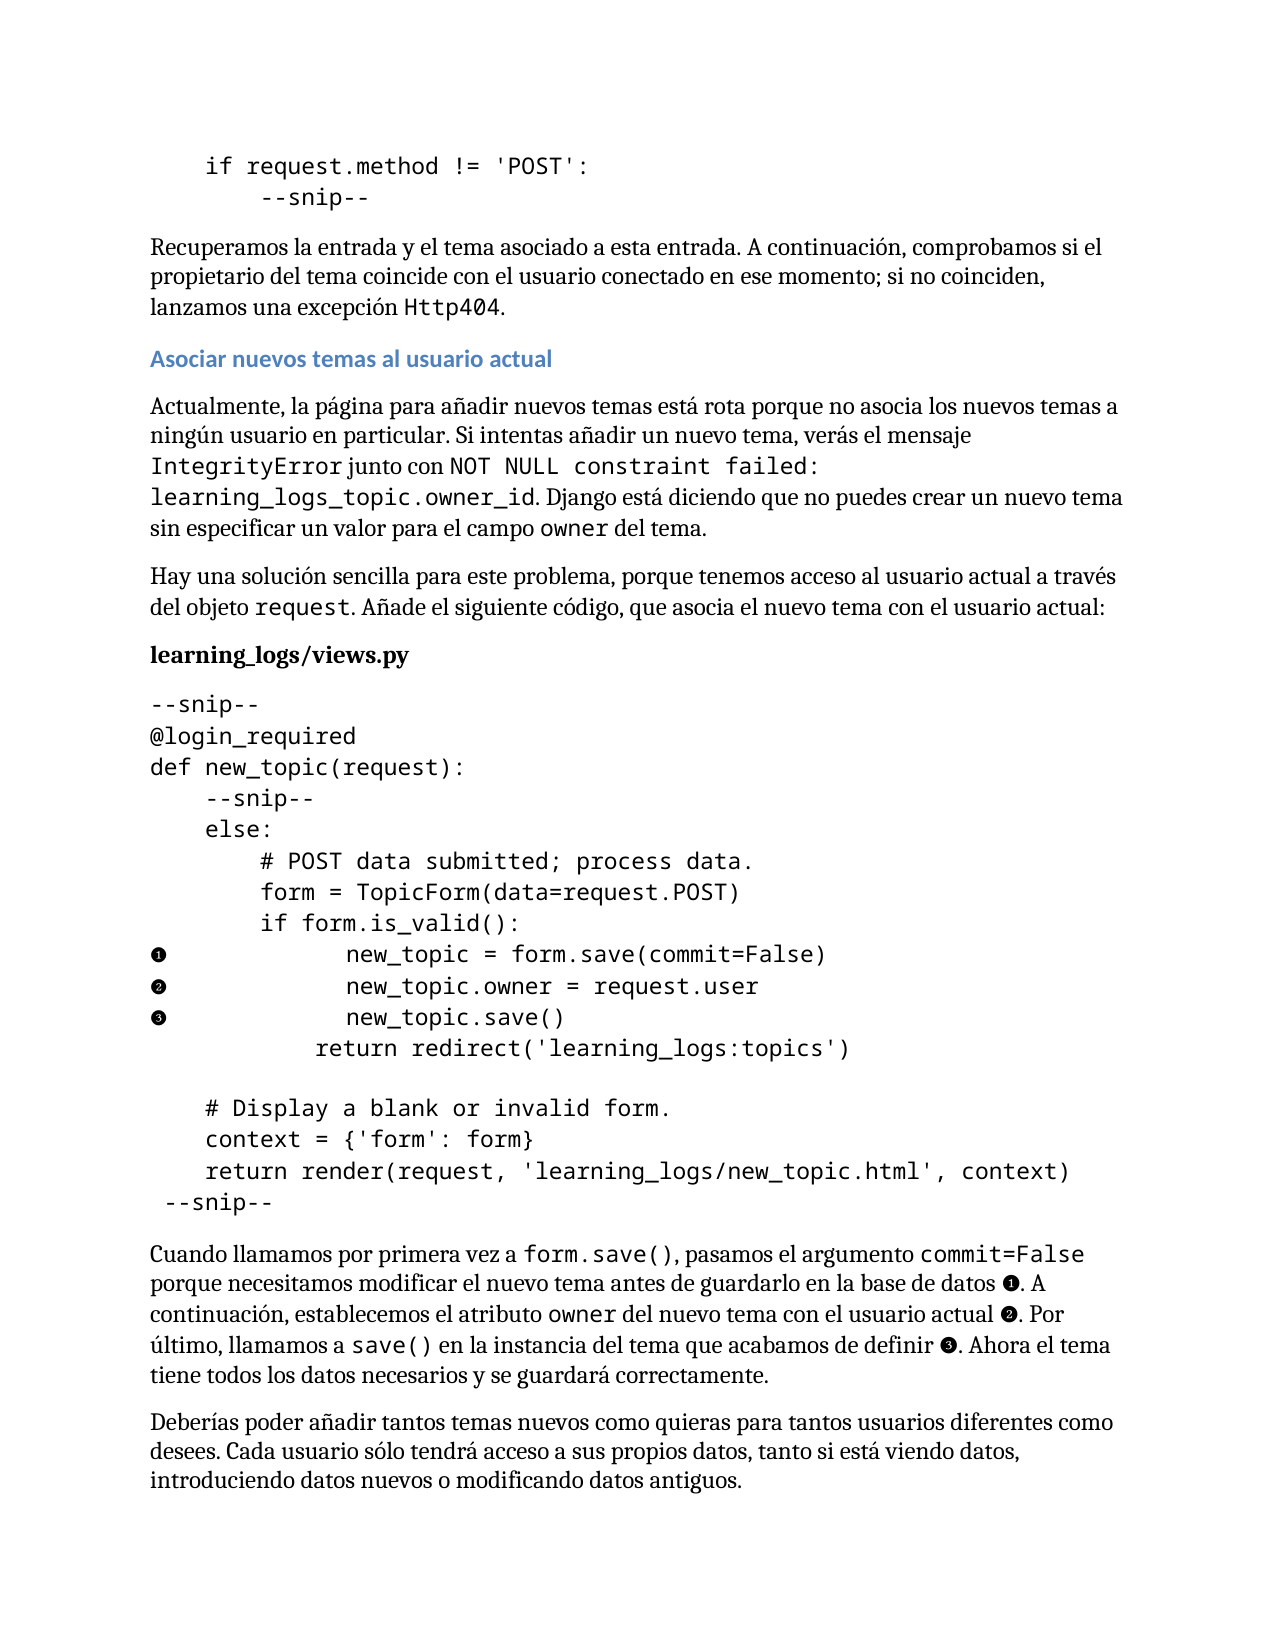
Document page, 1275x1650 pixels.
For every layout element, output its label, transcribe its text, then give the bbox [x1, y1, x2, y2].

text Cuando llamamos por primera vez a form.save(), pasamos el argumento commit=False porque necesitamos modificar el nuevo tema antes de guardarlo en la base de datos ❶. A continuación, establecemos el atributo owner del nuevo tema con el usuario actual ❷. Por último, llamamos a save() en la instancia del tema que acabamos de definir ❸. Ahora el tema tiene todos los datos necesarios y se guardará correctamente. [150, 1238, 1125, 1389]
text --snip-- @login_required def new_topic(request): --snip-- else: # POST data submitted; process data. form = TopicForm(data=request.POST) if form.is_valid(): ❶ new_topic = form.save(commit=False) ❷ new_topic.owner = request.user ❸ new_topic.save() return redirect('learning_logs:topics') # Display a blank or invalid form. context = {'form': form} return render(request, 'learning_logs/new_topic.html', context) --snip-- [150, 688, 1125, 1217]
text Hay una solución sencilla para este problema, porque tenemos acceso al usuario actual a través del objeto request. Añade el siguiente código, que asocia el nuevo tema con el usuario actual: [150, 562, 1125, 622]
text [150, 150, 1125, 212]
subtitle Asociar nuevos temas al usuario actual [150, 343, 1125, 373]
text Deberías poder añadir tantos temas nuevos como quieras para tantos usuarios diferentes como desees. Cada usuario sólo tendrá acceso a sus propios datos, tanto si está viendo datos, introduciendo datos nuevos o modificando datos antiguos. [150, 1408, 1125, 1494]
text Recuperamos la entrada y el tema asociado a esta entrada. A continuación, comprobamos si el propietario del tema coincide con el usuario conectado en ese momento; si no coinciden, lanzamos una excepción Http404. [150, 233, 1125, 322]
text Actualmente, la página para añadir nuevos temas está rota porque no asocia los nuevos temas a ningún usuario en particular. Si intentas añadir un nuevo tema, verás el mensaje IntegrityError junto con NOT NULL constraint failed: learning_logs_topic.owner_id. Django está diciendo que no puedes crear un nuevo tema sin especificar un valor para el campo owner del tema. [150, 392, 1125, 543]
text learning_logs/views.py [150, 641, 1125, 670]
